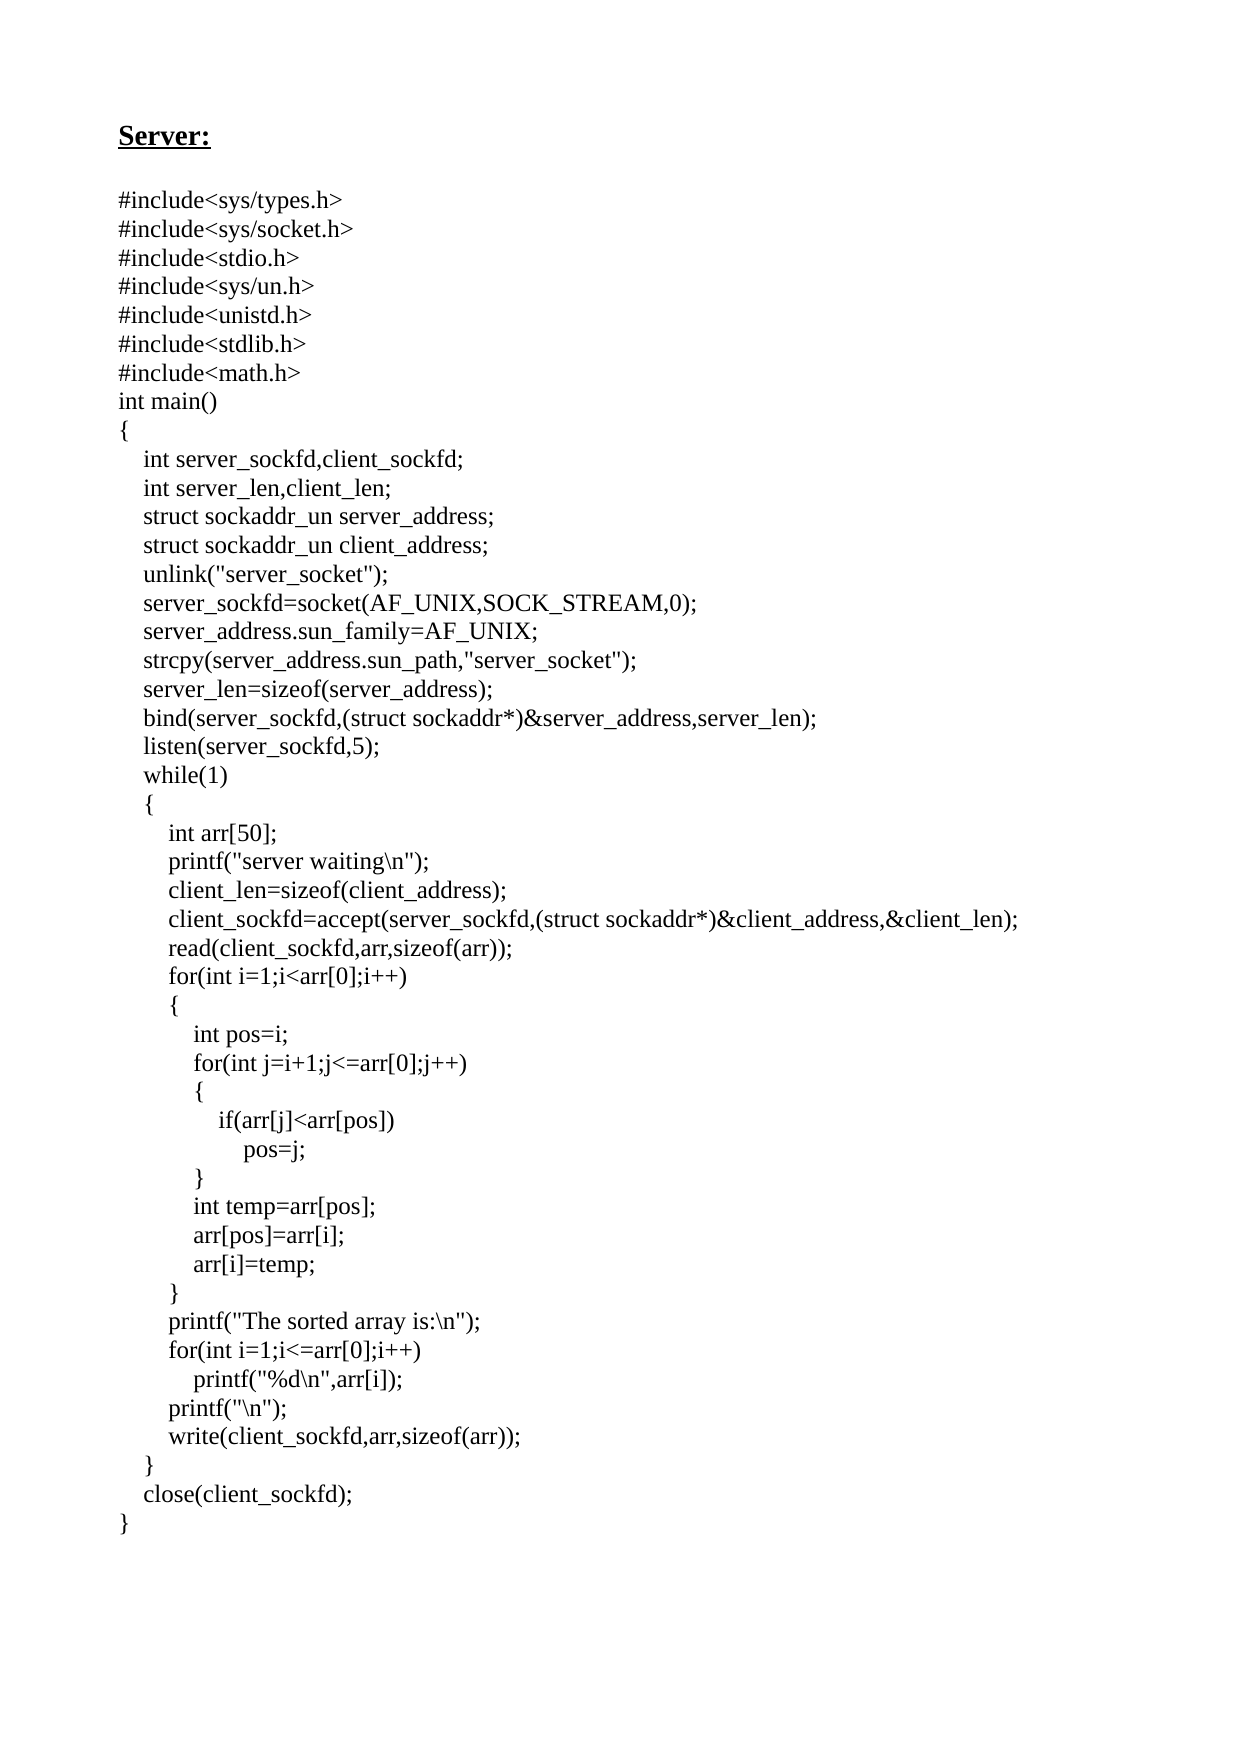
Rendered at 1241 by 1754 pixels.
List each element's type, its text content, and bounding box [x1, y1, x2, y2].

text printf("The sorted array is:\n"); [118, 1306, 1122, 1335]
text } [118, 1163, 1122, 1191]
text #include<sys/socket.h> [118, 214, 1122, 243]
text } [118, 1508, 1122, 1536]
text { [118, 415, 1122, 444]
text for(int j=i+1;j<=arr[0];j++) [118, 1048, 1122, 1076]
text while(1) [118, 760, 1122, 789]
text printf("server waiting\n"); [118, 846, 1122, 875]
text server_len=sizeof(server_address); [118, 674, 1122, 703]
text } [118, 1450, 1122, 1479]
text { [118, 789, 1122, 818]
text struct sockaddr_un server_address; [118, 501, 1122, 530]
text unlink("server_socket"); [118, 559, 1122, 588]
text write(client_sockfd,arr,sizeof(arr)); [118, 1421, 1122, 1450]
text close(client_sockfd); [118, 1479, 1122, 1508]
text struct sockaddr_un client_address; [118, 530, 1122, 559]
text printf("%d\n",arr[i]); [118, 1364, 1122, 1393]
text client_len=sizeof(client_address); [118, 875, 1122, 904]
text #include<stdio.h> [118, 243, 1122, 271]
text } [118, 1278, 1122, 1306]
text server_address.sun_family=AF_UNIX; [118, 616, 1122, 645]
text client_sockfd=accept(server_sockfd,(struct sockaddr*)&client_address,&client_len); [118, 904, 1122, 933]
text #include<stdlib.h> [118, 329, 1122, 358]
text int main() [118, 386, 1122, 415]
text #include<unistd.h> [118, 300, 1122, 329]
text #include<sys/types.h> [118, 185, 1122, 214]
text int temp=arr[pos]; [118, 1191, 1122, 1220]
text server_sockfd=socket(AF_UNIX,SOCK_STREAM,0); [118, 588, 1122, 616]
text pos=j; [118, 1134, 1122, 1163]
text bind(server_sockfd,(struct sockaddr*)&server_address,server_len); [118, 703, 1122, 731]
text listen(server_sockfd,5); [118, 731, 1122, 760]
text #include<sys/un.h> [118, 271, 1122, 300]
text int arr[50]; [118, 818, 1122, 846]
text for(int i=1;i<=arr[0];i++) [118, 1335, 1122, 1364]
text { [118, 1076, 1122, 1105]
text read(client_sockfd,arr,sizeof(arr)); [118, 933, 1122, 961]
text int server_sockfd,client_sockfd; [118, 444, 1122, 473]
text int pos=i; [118, 1019, 1122, 1048]
text for(int i=1;i<arr[0];i++) [118, 961, 1122, 990]
text printf("\n"); [118, 1393, 1122, 1421]
text arr[i]=temp; [118, 1249, 1122, 1278]
text { [118, 990, 1122, 1019]
text Server: [118, 118, 1122, 152]
text int server_len,client_len; [118, 473, 1122, 501]
text if(arr[j]<arr[pos]) [118, 1105, 1122, 1134]
text strcpy(server_address.sun_path,"server_socket"); [118, 645, 1122, 674]
text #include<math.h> [118, 358, 1122, 386]
text arr[pos]=arr[i]; [118, 1220, 1122, 1249]
